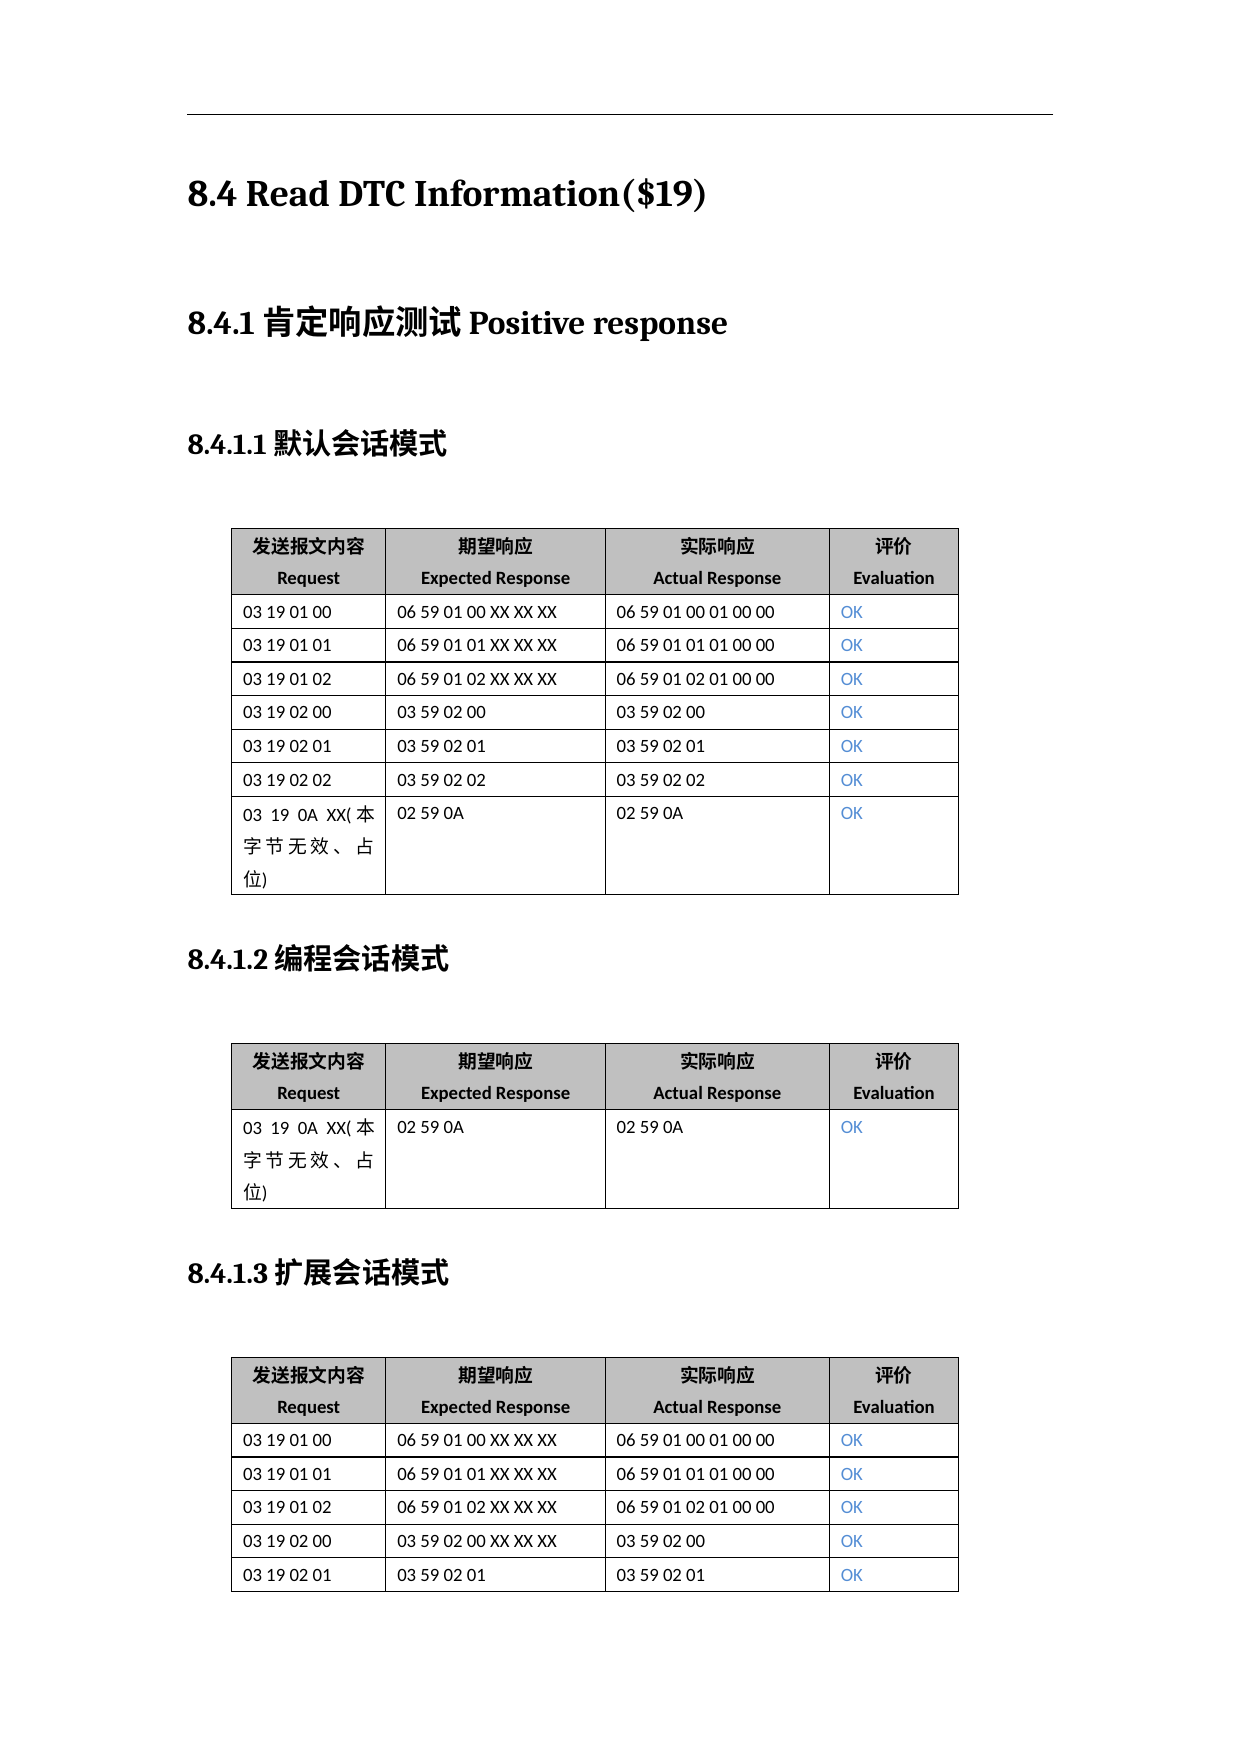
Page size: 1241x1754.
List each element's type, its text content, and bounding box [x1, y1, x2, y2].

table_cell 03 19 02 02 [232, 763, 385, 796]
table_cell OK [830, 730, 958, 762]
table_header 实际响应 Actual Response [606, 1358, 829, 1423]
table_cell 03 19 01 01 [232, 629, 385, 661]
table_cell 03 59 02 00 XX XX XX [386, 1525, 605, 1557]
table_cell 06 59 01 01 01 00 00 [606, 629, 829, 661]
table_cell 02 59 0A [606, 797, 829, 894]
table_cell 03 59 02 00 [606, 696, 829, 728]
text 编程会话模式 [187, 924, 1053, 989]
table_cell OK [830, 763, 958, 796]
table_cell OK [830, 696, 958, 728]
table_cell 03 59 02 01 [386, 730, 605, 762]
table_cell OK [830, 1110, 958, 1208]
table_cell 06 59 01 01 XX XX XX [386, 629, 605, 661]
table_cell 03 59 02 02 [606, 763, 829, 796]
table_cell 03 59 02 01 [386, 1558, 605, 1591]
table_header 期望响应 Expected Response [386, 1358, 605, 1423]
table_cell 06 59 01 02 XX XX XX [386, 663, 605, 695]
table_cell 02 59 0A [386, 1110, 605, 1208]
table_cell 03 19 01 02 [232, 1491, 385, 1523]
table_cell 03 19 01 02 [232, 663, 385, 695]
text Read DTC Information($19) [187, 162, 1053, 227]
table_cell 03 19 01 01 [232, 1458, 385, 1490]
table_cell 03 59 02 01 [606, 1558, 829, 1591]
table_cell 03 59 02 00 [386, 696, 605, 728]
table_cell 03 19 02 00 [232, 1525, 385, 1557]
table_cell 03 19 01 00 [232, 595, 385, 628]
table_header 期望响应 Expected Response [386, 1044, 605, 1109]
table_header 实际响应 Actual Response [606, 529, 829, 594]
table_cell 03 19 0A XX(本字节无效、占位) [232, 797, 385, 894]
table_cell 02 59 0A [386, 797, 605, 894]
table_cell 06 59 01 02 XX XX XX [386, 1491, 605, 1523]
table_cell 03 19 01 00 [232, 1424, 385, 1456]
table_header 评价 Evaluation [830, 1044, 958, 1109]
table_cell 03 19 0A XX(本字节无效、占位) [232, 1110, 385, 1208]
table_cell 03 59 02 00 [606, 1525, 829, 1557]
table_cell OK [830, 629, 958, 661]
table_cell OK [830, 1424, 958, 1456]
table_cell 03 19 02 01 [232, 1558, 385, 1591]
table_cell 03 19 02 01 [232, 730, 385, 762]
table_header 评价 Evaluation [830, 1358, 958, 1423]
table_cell 02 59 0A [606, 1110, 829, 1208]
table_cell 06 59 01 00 XX XX XX [386, 595, 605, 628]
table_cell 03 19 02 00 [232, 696, 385, 728]
table_cell OK [830, 1558, 958, 1591]
table_header 实际响应 Actual Response [606, 1044, 829, 1109]
table_cell 03 59 02 02 [386, 763, 605, 796]
table_header 期望响应 Expected Response [386, 529, 605, 594]
table_cell 06 59 01 01 XX XX XX [386, 1458, 605, 1490]
table_cell 06 59 01 02 01 00 00 [606, 1491, 829, 1523]
table_cell OK [830, 595, 958, 628]
table_cell OK [830, 663, 958, 695]
table_cell 06 59 01 00 01 00 00 [606, 1424, 829, 1456]
table_cell OK [830, 797, 958, 894]
table_header 发送报文内容 Request [232, 1044, 385, 1109]
table_cell OK [830, 1491, 958, 1523]
table_cell 06 59 01 00 XX XX XX [386, 1424, 605, 1456]
table_cell OK [830, 1458, 958, 1490]
table_cell 06 59 01 00 01 00 00 [606, 595, 829, 628]
table_header 发送报文内容 Request [232, 1358, 385, 1423]
table_cell 06 59 01 02 01 00 00 [606, 663, 829, 695]
text 扩展会话模式 [187, 1238, 1053, 1303]
table_header 发送报文内容 Request [232, 529, 385, 594]
text 肯定响应测试Positive response [187, 287, 1053, 352]
text 默认会话模式 [187, 409, 1053, 474]
table_cell OK [830, 1525, 958, 1557]
table_cell 06 59 01 01 01 00 00 [606, 1458, 829, 1490]
table_header 评价 Evaluation [830, 529, 958, 594]
table_cell 03 59 02 01 [606, 730, 829, 762]
